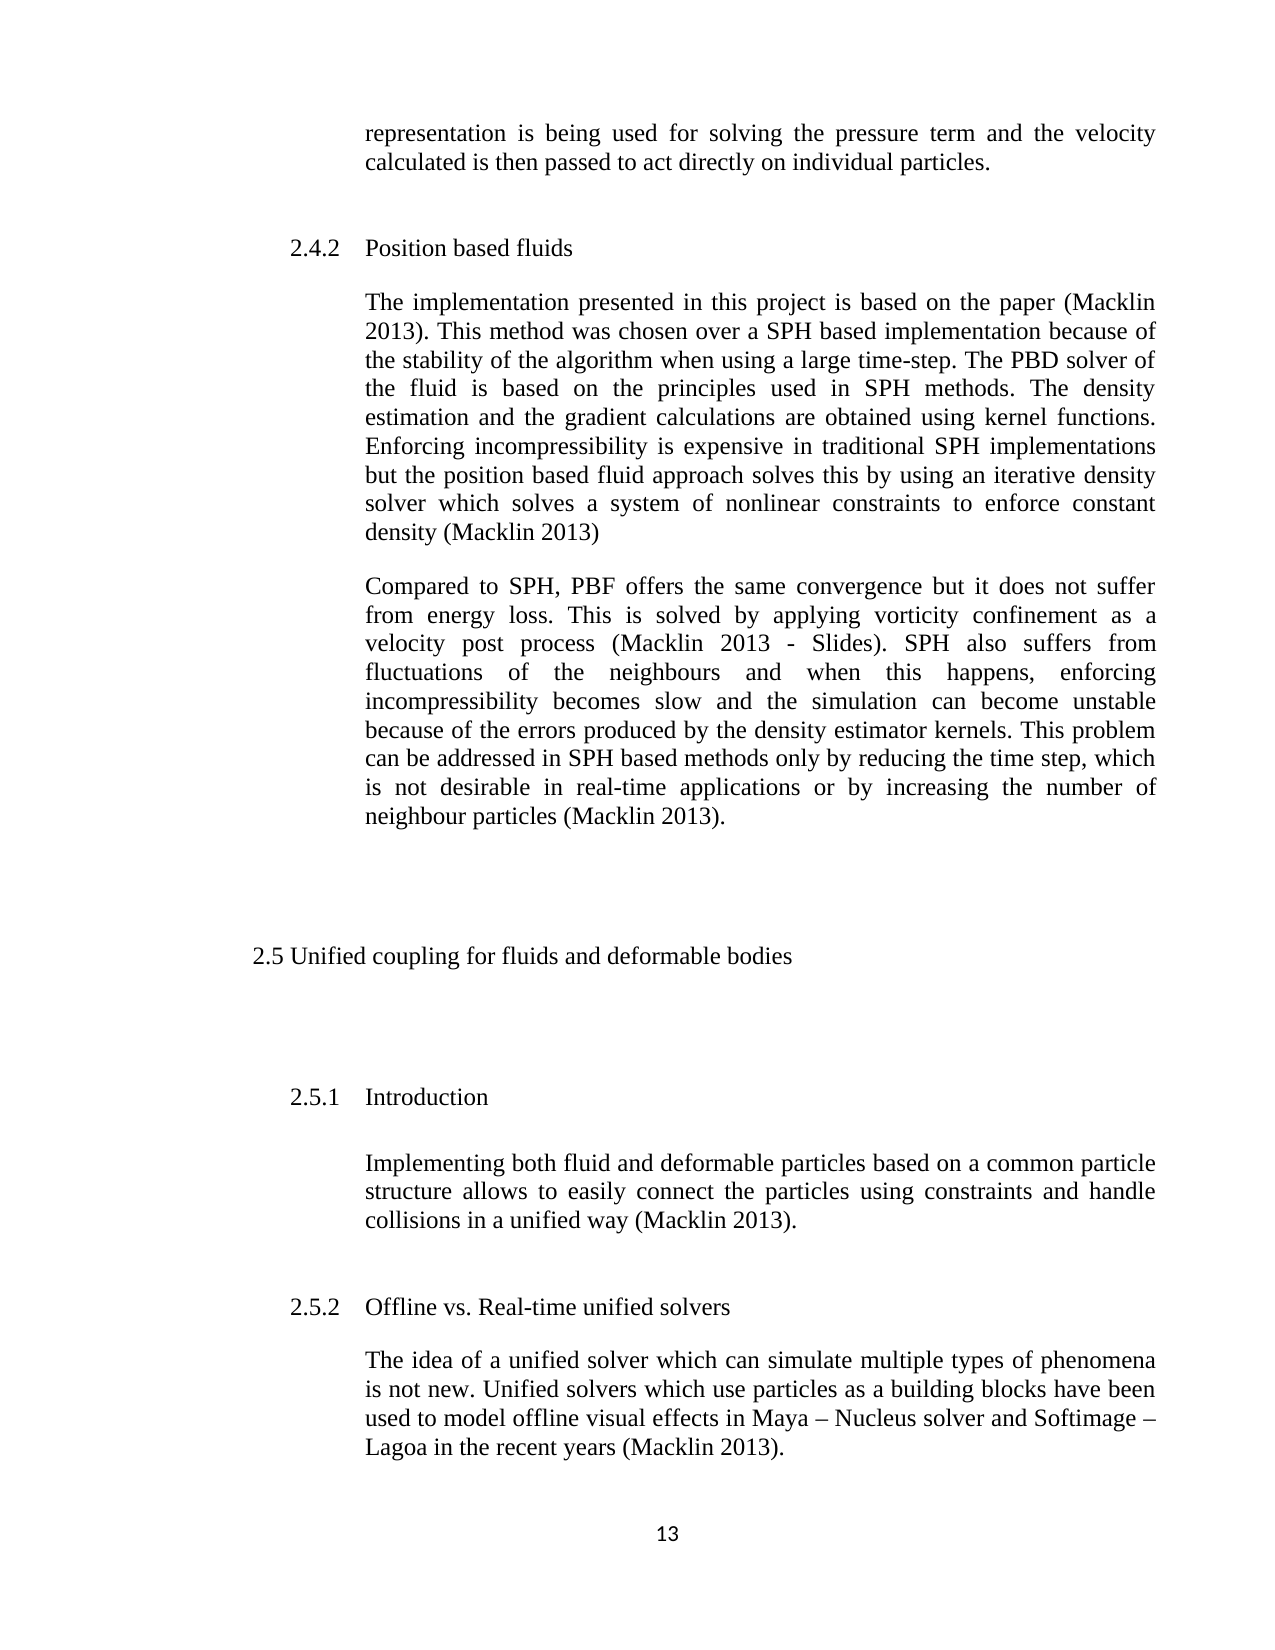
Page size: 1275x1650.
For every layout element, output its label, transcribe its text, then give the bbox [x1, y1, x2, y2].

subtitle Implementing both fluid and deformable particles based on a common particle structure allows to easily connect the particles using constraints and handle collisions in a unified way (Macklin 2013). [365, 1148, 1157, 1234]
subtitle Unified coupling for fluids and deformable bodies [252, 941, 1157, 970]
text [365, 118, 1157, 176]
subtitle Offline vs. Real-time unified solvers [290, 1292, 1157, 1321]
subtitle Introduction [290, 1082, 1157, 1111]
text The idea of a unified solver which can simulate multiple types of phenomena is not new. Unified solvers which use particles as a building blocks have been used to model offline visual effects in Maya – Nucleus solver and Softimage – Lagoa in the recent years (Macklin 2013). [365, 1346, 1157, 1461]
text Compared to SPH, PBF offers the same convergence but it does not suffer from energy loss. This is solved by applying vorticity confinement as a velocity post process (Macklin 2013 - Slides). SPH also suffers from fluctuations of the neighbours and when this happens, enforcing incompressibility becomes slow and the simulation can become unstable because of the errors produced by the density estimator kernels. This problem can be addressed in SPH based methods only by reducing the time step, which is not desirable in real-time applications or by increasing the number of neighbour particles (Macklin 2013). [365, 571, 1157, 830]
text The implementation presented in this project is based on the paper (Macklin 2013). This method was chosen over a SPH based implementation because of the stability of the algorithm when using a large time-step. The PBD solver of the fluid is based on the principles used in SPH methods. The density estimation and the gradient calculations are obtained using kernel functions. Enforcing incompressibility is expensive in traditional SPH implementations but the position based fluid approach solves this by using an iterative density solver which solves a system of nonlinear constraints to enforce constant density (Macklin 2013) [365, 287, 1157, 546]
subtitle Position based fluids [290, 233, 1157, 262]
